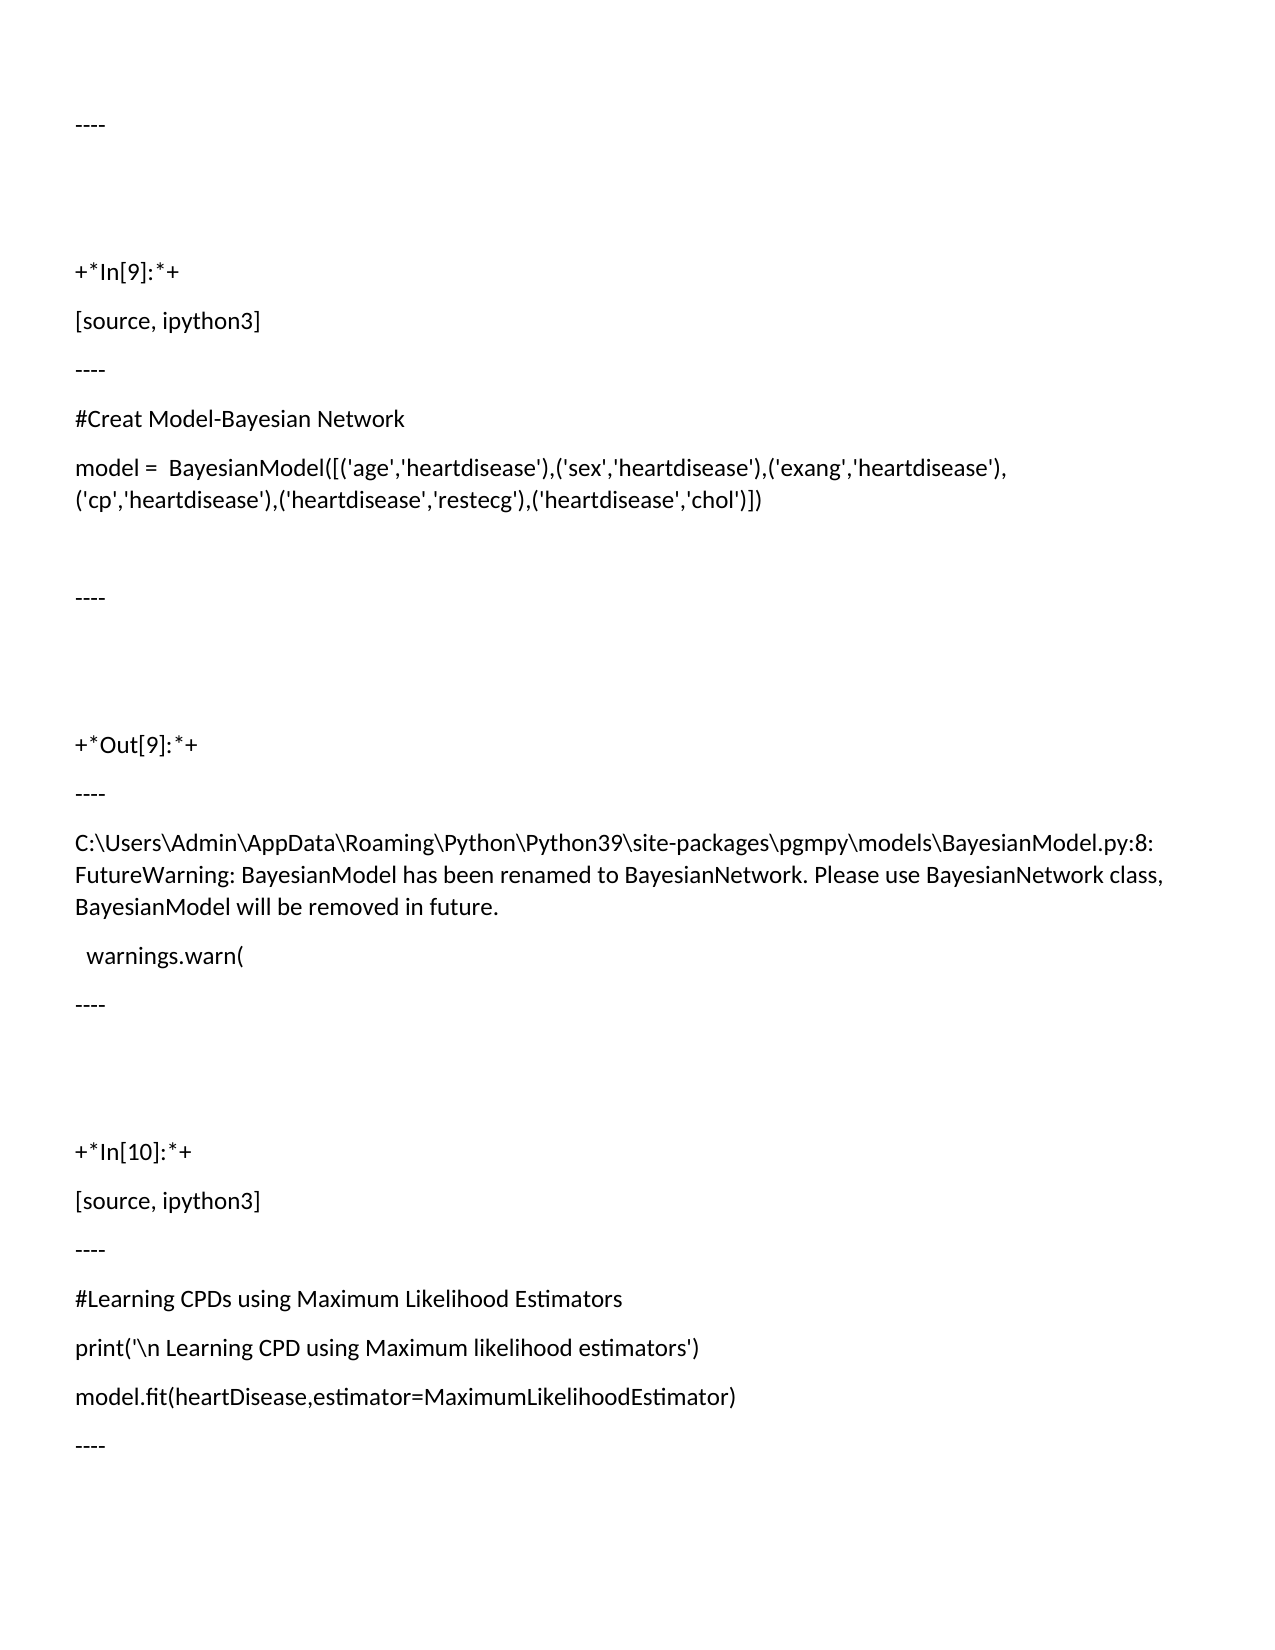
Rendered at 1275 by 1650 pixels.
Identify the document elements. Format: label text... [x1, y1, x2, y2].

text [source, ipython3] [75, 1185, 1200, 1216]
text model.fit(heartDisease,estimator=MaximumLikelihoodEstimator) [75, 1381, 1200, 1411]
text +*In[10]:*+ [75, 1136, 1200, 1167]
text +*In[9]:*+ [75, 256, 1200, 286]
text print('\n Learning CPD using Maximum likelihood estimators') [75, 1332, 1200, 1362]
text ---- [75, 109, 1200, 139]
text +*Out[9]:*+ [75, 729, 1200, 759]
text ---- [75, 354, 1200, 384]
text [source, ipython3] [75, 305, 1200, 335]
text ---- [75, 989, 1200, 1020]
text C:\Users\Admin\AppData\Roaming\Python\Python39\site-packages\pgmpy\models\BayesianModel.py:8: FutureWarning: BayesianModel has been renamed to BayesianNetwork. Please use BayesianNetwork class, BayesianModel will be removed in future. [75, 827, 1200, 922]
text ---- [75, 582, 1200, 612]
text #Creat Model-Bayesian Network [75, 403, 1200, 433]
text #Learning CPDs using Maximum Likelihood Estimators [75, 1283, 1200, 1313]
text model = BayesianModel([('age','heartdisease'),('sex','heartdisease'),('exang','heartdisease'),('cp','heartdisease'),('heartdisease','restecg'),('heartdisease','chol')]) [75, 452, 1200, 514]
text warnings.warn( [75, 940, 1200, 971]
text ---- [75, 1234, 1200, 1264]
text ---- [75, 1430, 1200, 1460]
text ---- [75, 778, 1200, 808]
